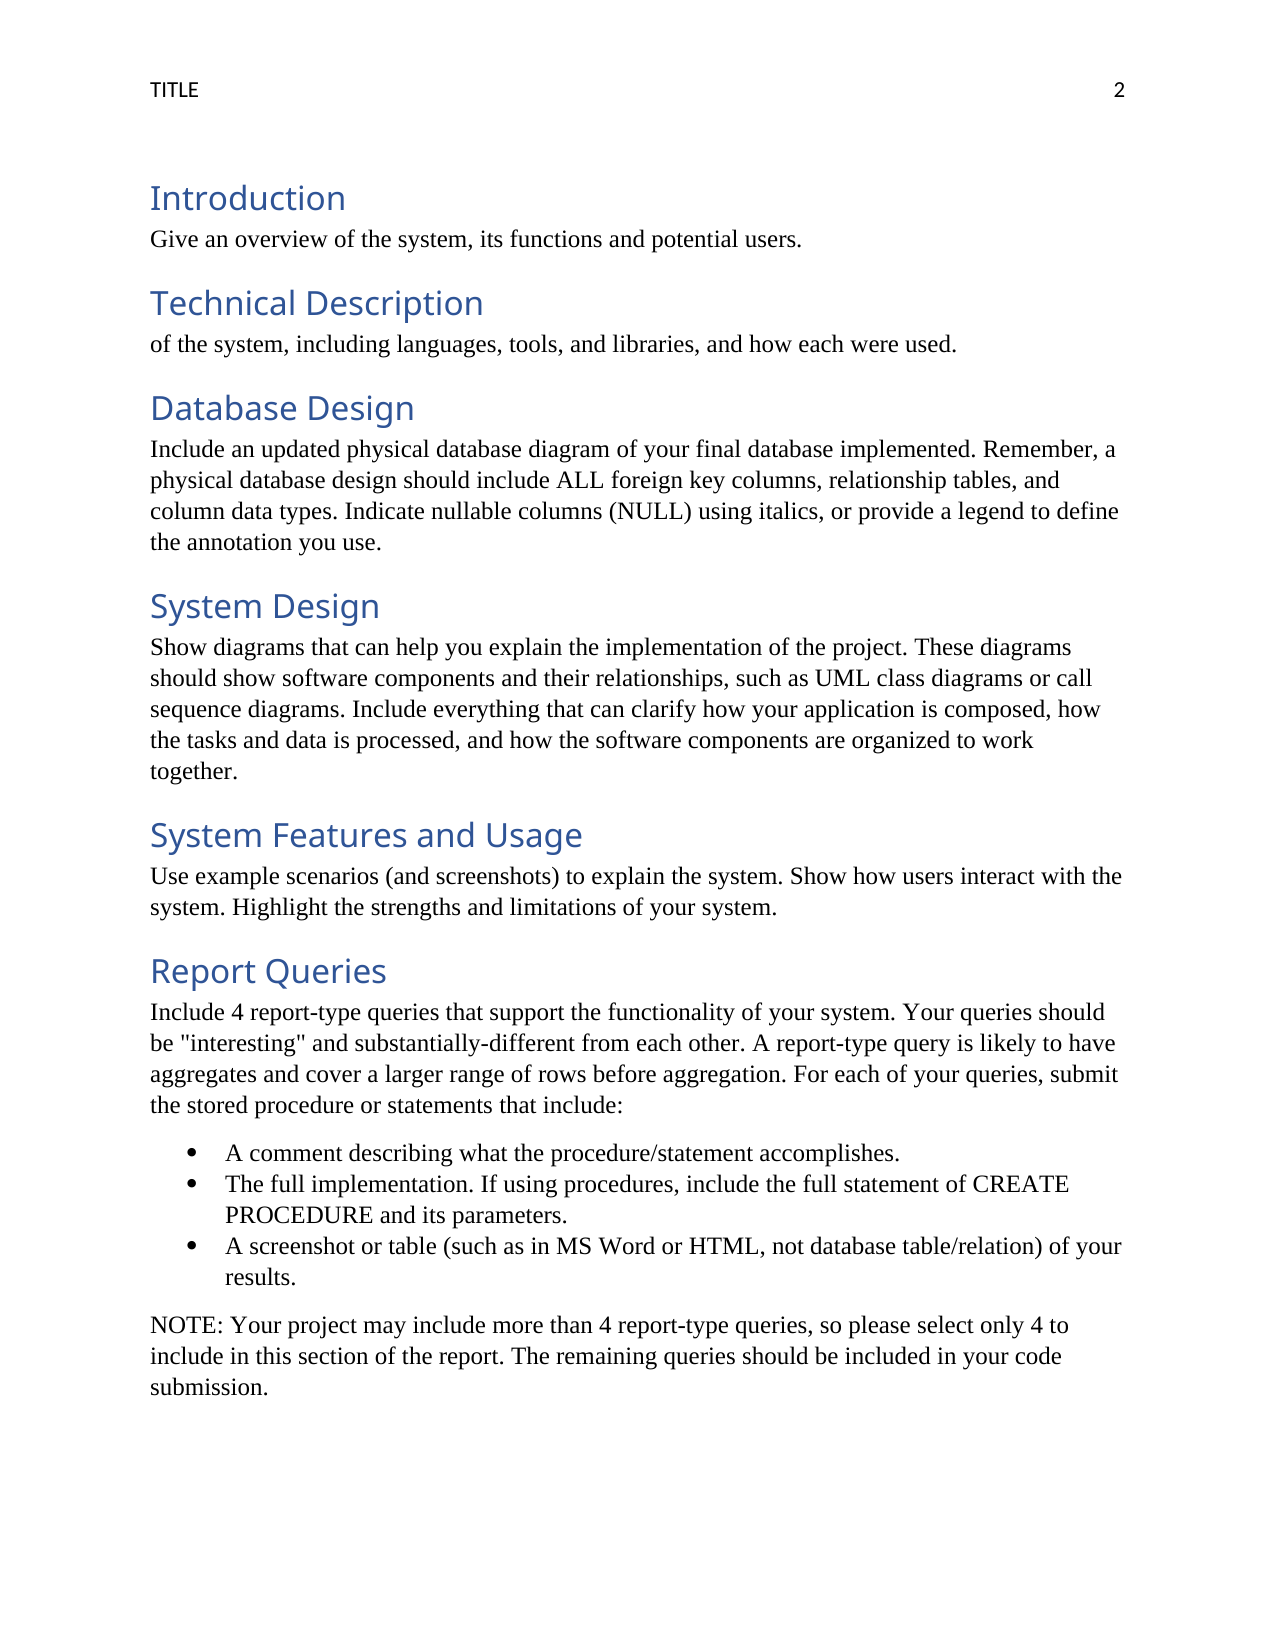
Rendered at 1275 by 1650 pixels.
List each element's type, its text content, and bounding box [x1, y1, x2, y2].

text Give an overview of the system, its functions and potential users. [150, 224, 1125, 253]
text of the system, including languages, tools, and libraries, and how each were used. [150, 329, 1125, 358]
subtitle Report Queries [150, 948, 1125, 994]
list A screenshot or table (such as in MS Word or HTML, not database table/relation) of your results. [187, 1231, 1125, 1291]
subtitle System Design [150, 583, 1125, 628]
subtitle Introduction [150, 175, 1125, 220]
list The full implementation. If using procedures, include the full statement of CREATE PROCEDURE and its parameters. [187, 1169, 1125, 1229]
list A comment describing what the procedure/statement accomplishes. [187, 1138, 1125, 1167]
subtitle Database Design [150, 385, 1125, 430]
text Include an updated physical database diagram of your final database implemented. Remember, a physical database design should include ALL foreign key columns, relationship tables, and column data types. Indicate nullable columns (NULL) using italics, or provide a legend to define the annotation you use. [150, 434, 1125, 556]
text Include 4 report-type queries that support the functionality of your system. Your queries should be "interesting" and substantially-different from each other. A report-type query is likely to have aggregates and cover a larger range of rows before aggregation. For each of your queries, submit the stored procedure or statements that include: [150, 997, 1125, 1119]
text NOTE: Your project may include more than 4 report-type queries, so please select only 4 to include in this section of the report. The remaining queries should be included in your code submission. [150, 1310, 1125, 1401]
subtitle Technical Description [150, 280, 1125, 325]
text Show diagrams that can help you explain the implementation of the project. These diagrams should show software components and their relationships, such as UML class diagrams or call sequence diagrams. Include everything that can clarify how your application is composed, how the tasks and data is processed, and how the software components are organized to work together. [150, 632, 1125, 785]
subtitle System Features and Usage [150, 812, 1125, 858]
text Use example scenarios (and screenshots) to explain the system. Show how users interact with the system. Highlight the strengths and limitations of your system. [150, 861, 1125, 921]
